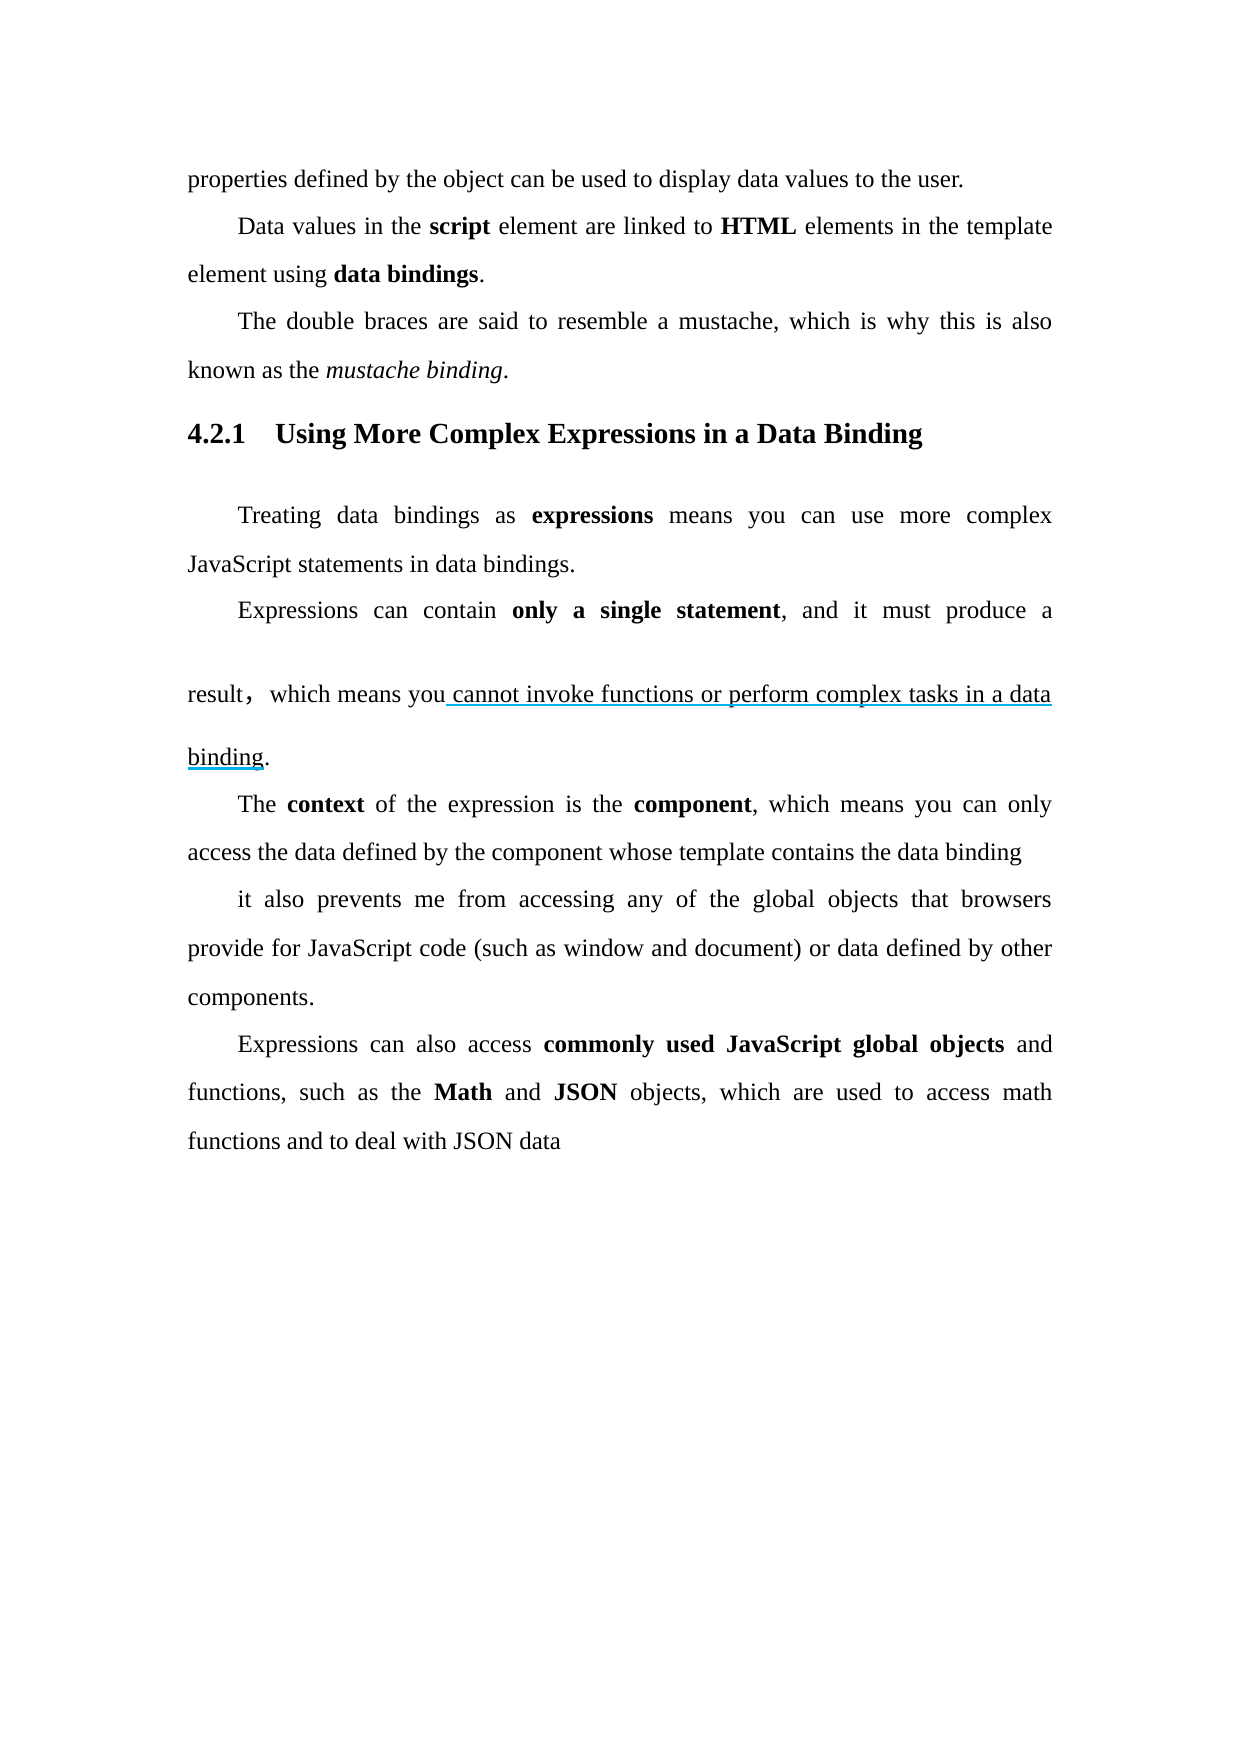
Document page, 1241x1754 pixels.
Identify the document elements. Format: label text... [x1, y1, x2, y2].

text The context of the expression is the component, which means you can only access the data defined by the component whose template contains the data binding [187, 787, 1053, 868]
subtitle Using More Complex Expressions in a Data Binding [187, 400, 1053, 465]
text Data values in the script element are linked to HTML elements in the template element using data bindings. [187, 209, 1053, 290]
text Treating data bindings as expressions means you can use more complex JavaScript statements in data bindings. [187, 498, 1053, 579]
text Expressions can also access commonly used JavaScript global objects and functions, such as the Math and JSON objects, which are used to access math functions and to deal with JSON data [187, 1027, 1053, 1157]
text The double braces are said to resemble a mustache, which is why this is also known as the mustache binding. [187, 304, 1053, 386]
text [187, 162, 1053, 194]
text it also prevents me from accessing any of the global objects that browsers provide for JavaScript code (such as window and document) or data defined by other components. [187, 882, 1053, 1012]
text Expressions can contain only a single statement, and it must produce a result，which means you cannot invoke functions or perform complex tasks in a data binding. [187, 594, 1053, 772]
